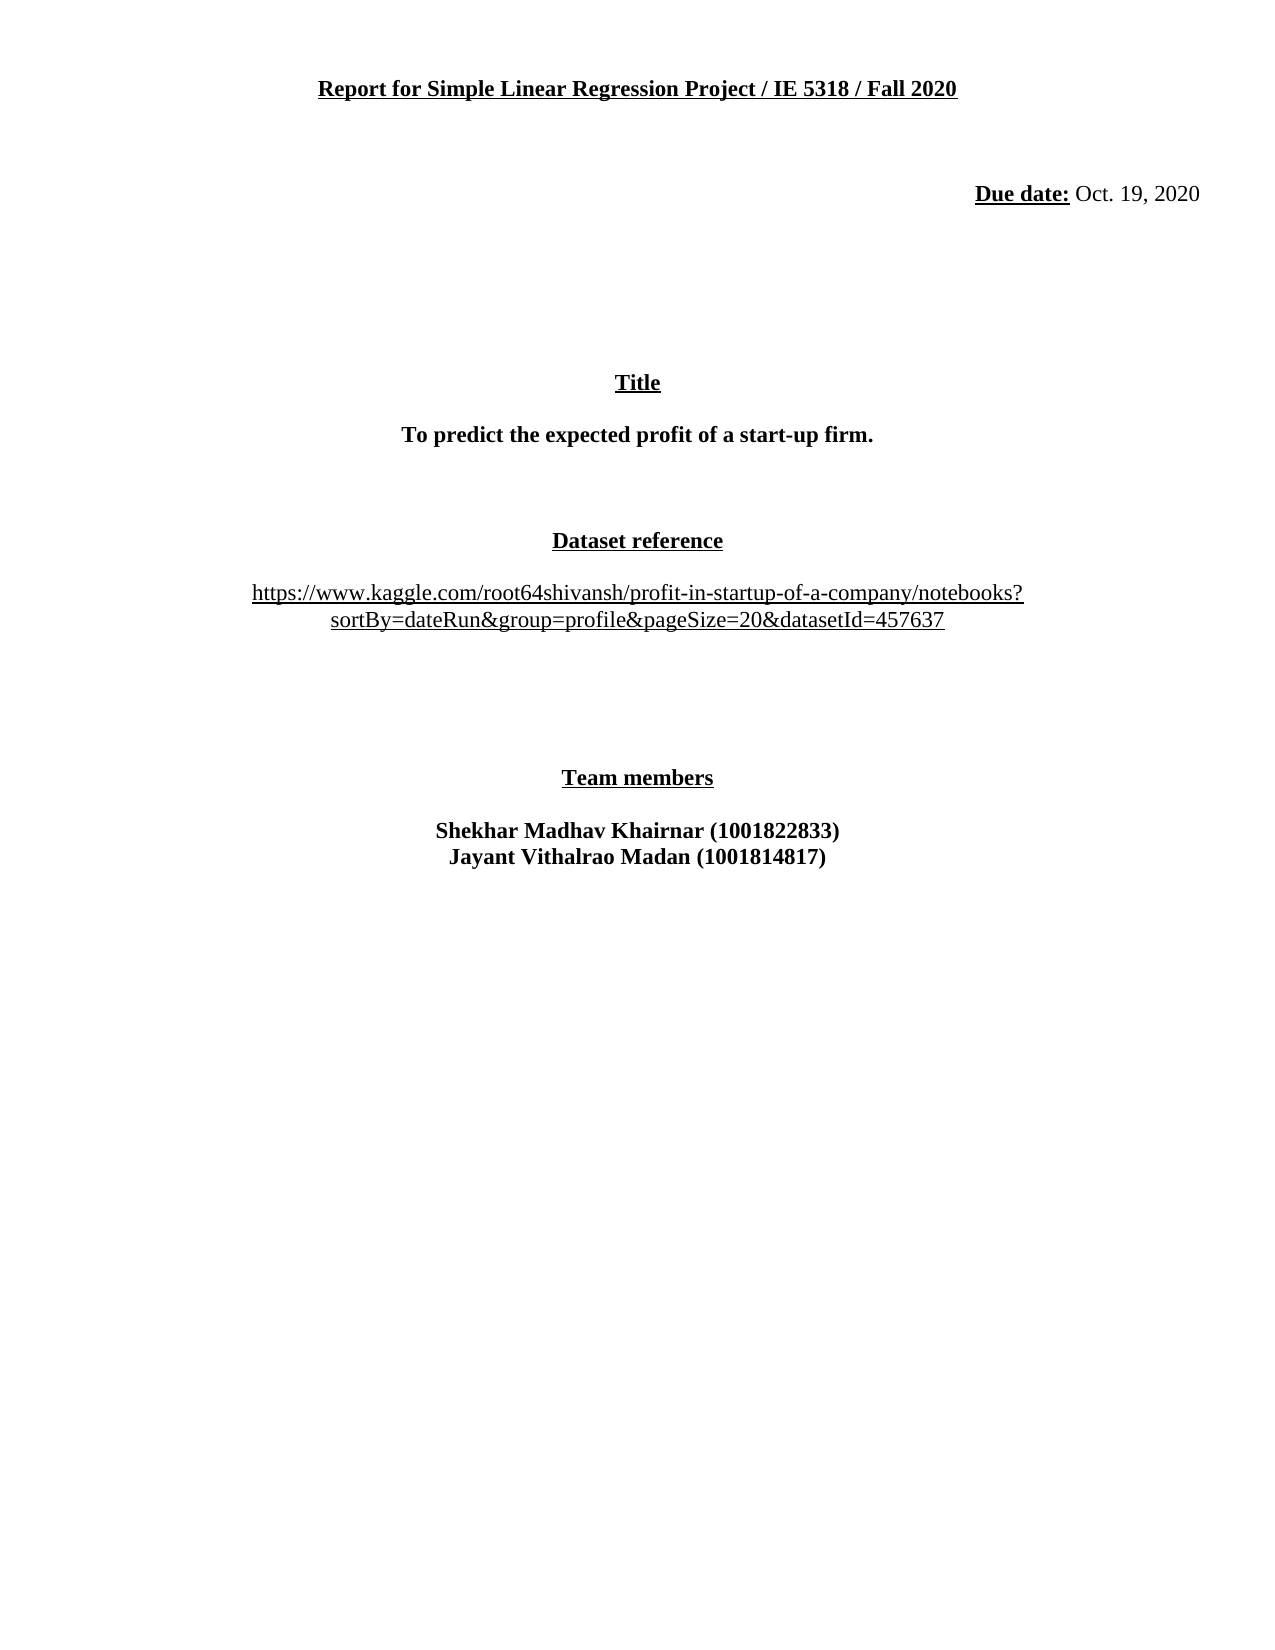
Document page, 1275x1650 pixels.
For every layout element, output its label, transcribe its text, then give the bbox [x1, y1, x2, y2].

text https://www.kaggle.com/root64shivansh/profit-in-startup-of-a-company/notebooks?sortBy=dateRun&group=profile&pageSize=20&datasetId=457637 [75, 579, 1200, 632]
text Due date: Oct. 19, 2020 [75, 180, 1200, 207]
text Shekhar Madhav Khairnar (1001822833) [75, 817, 1200, 843]
text To predict the expected profit of a start-up firm. [75, 421, 1200, 448]
text Team members [75, 764, 1200, 790]
text Title [75, 369, 1200, 395]
text Dataset reference [75, 527, 1200, 553]
text Report for Simple Linear Regression Project / IE 5318 / Fall 2020 [75, 75, 1200, 101]
text Jayant Vithalrao Madan (1001814817) [75, 843, 1200, 869]
